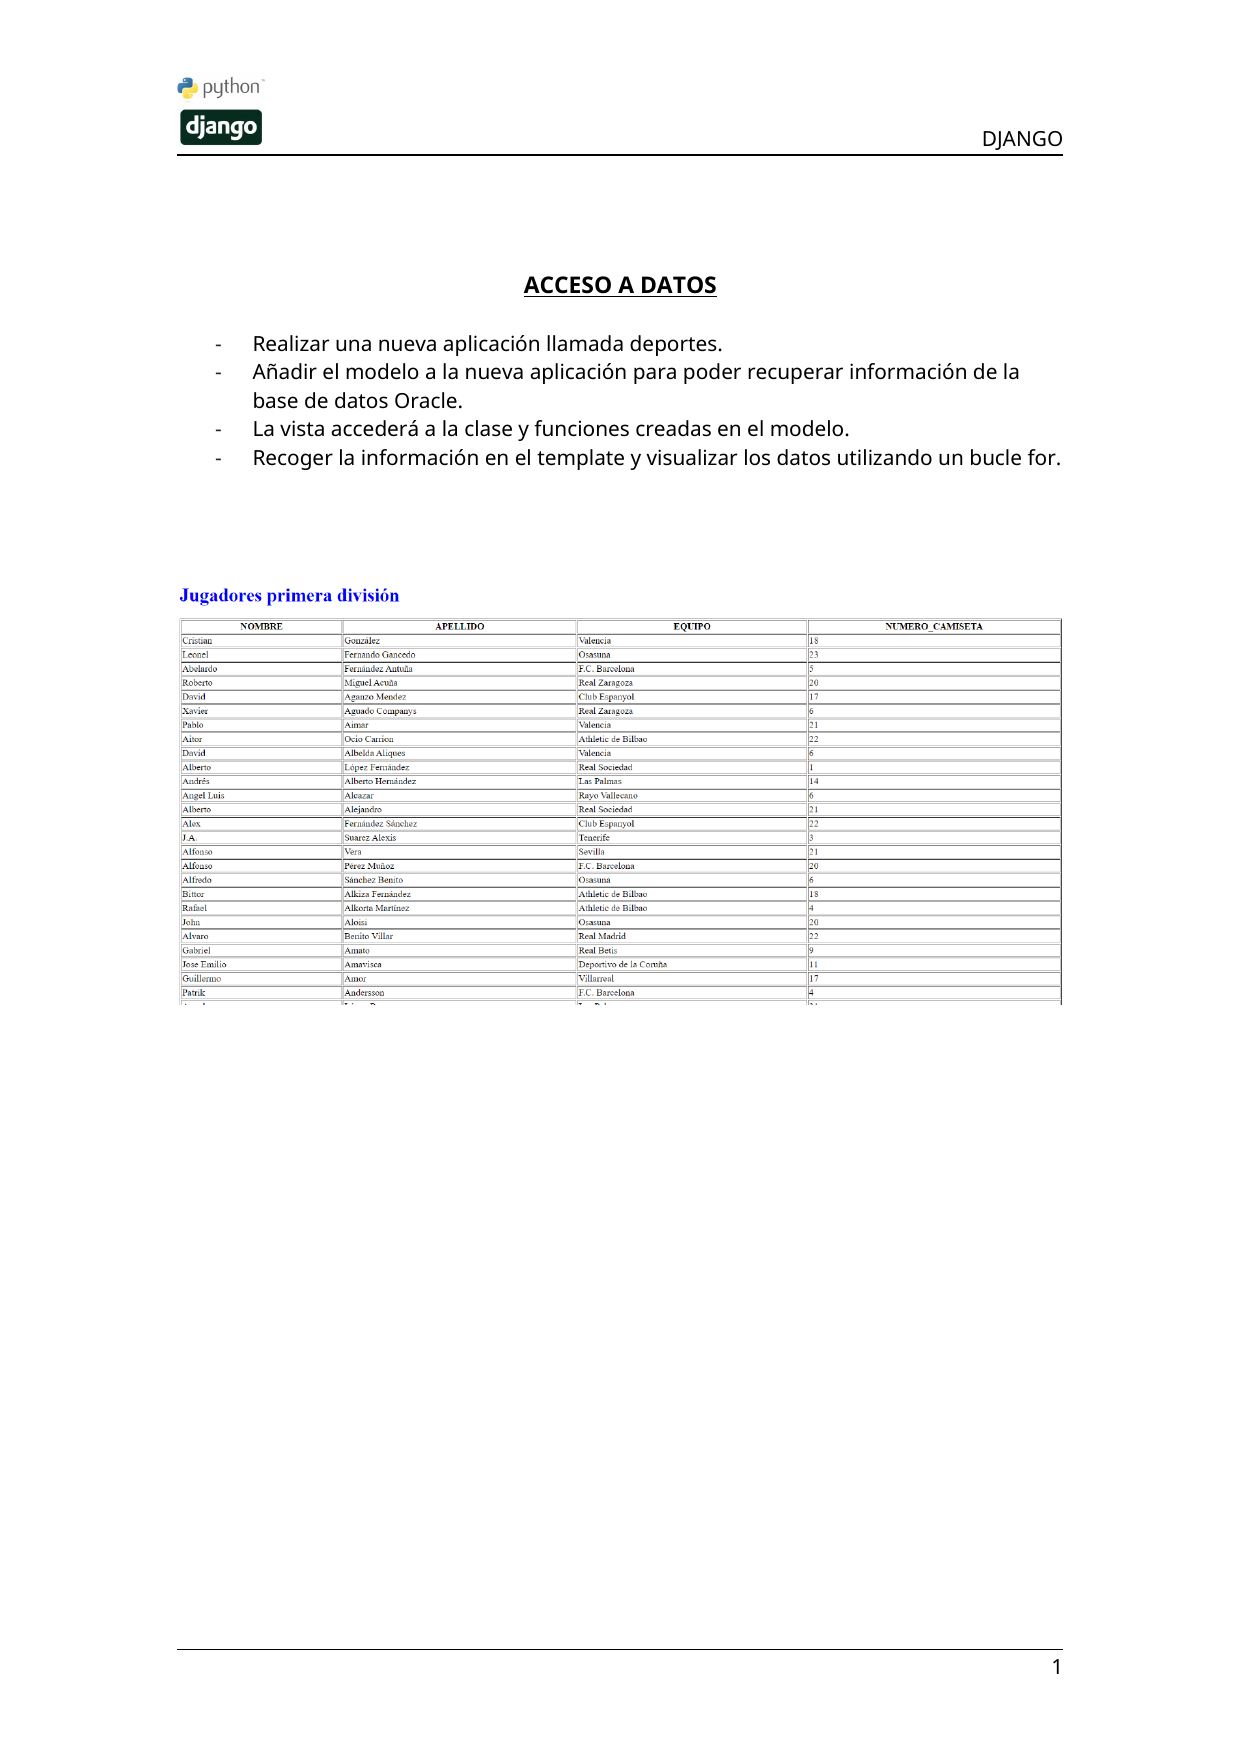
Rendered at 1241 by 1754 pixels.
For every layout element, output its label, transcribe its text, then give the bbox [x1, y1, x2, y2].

text ACCESO A DATOS [177, 269, 1063, 301]
picture [177, 73, 265, 147]
picture [177, 585, 1063, 1005]
list Añadir el modelo a la nueva aplicación para poder recuperar información de la base de datos Oracle. [215, 357, 1063, 414]
list Realizar una nueva aplicación llamada deportes. [215, 329, 1063, 357]
list La vista accederá a la clase y funciones creadas en el modelo. [215, 414, 1063, 443]
list Recoger la información en el template y visualizar los datos utilizando un bucle for. [215, 443, 1063, 471]
